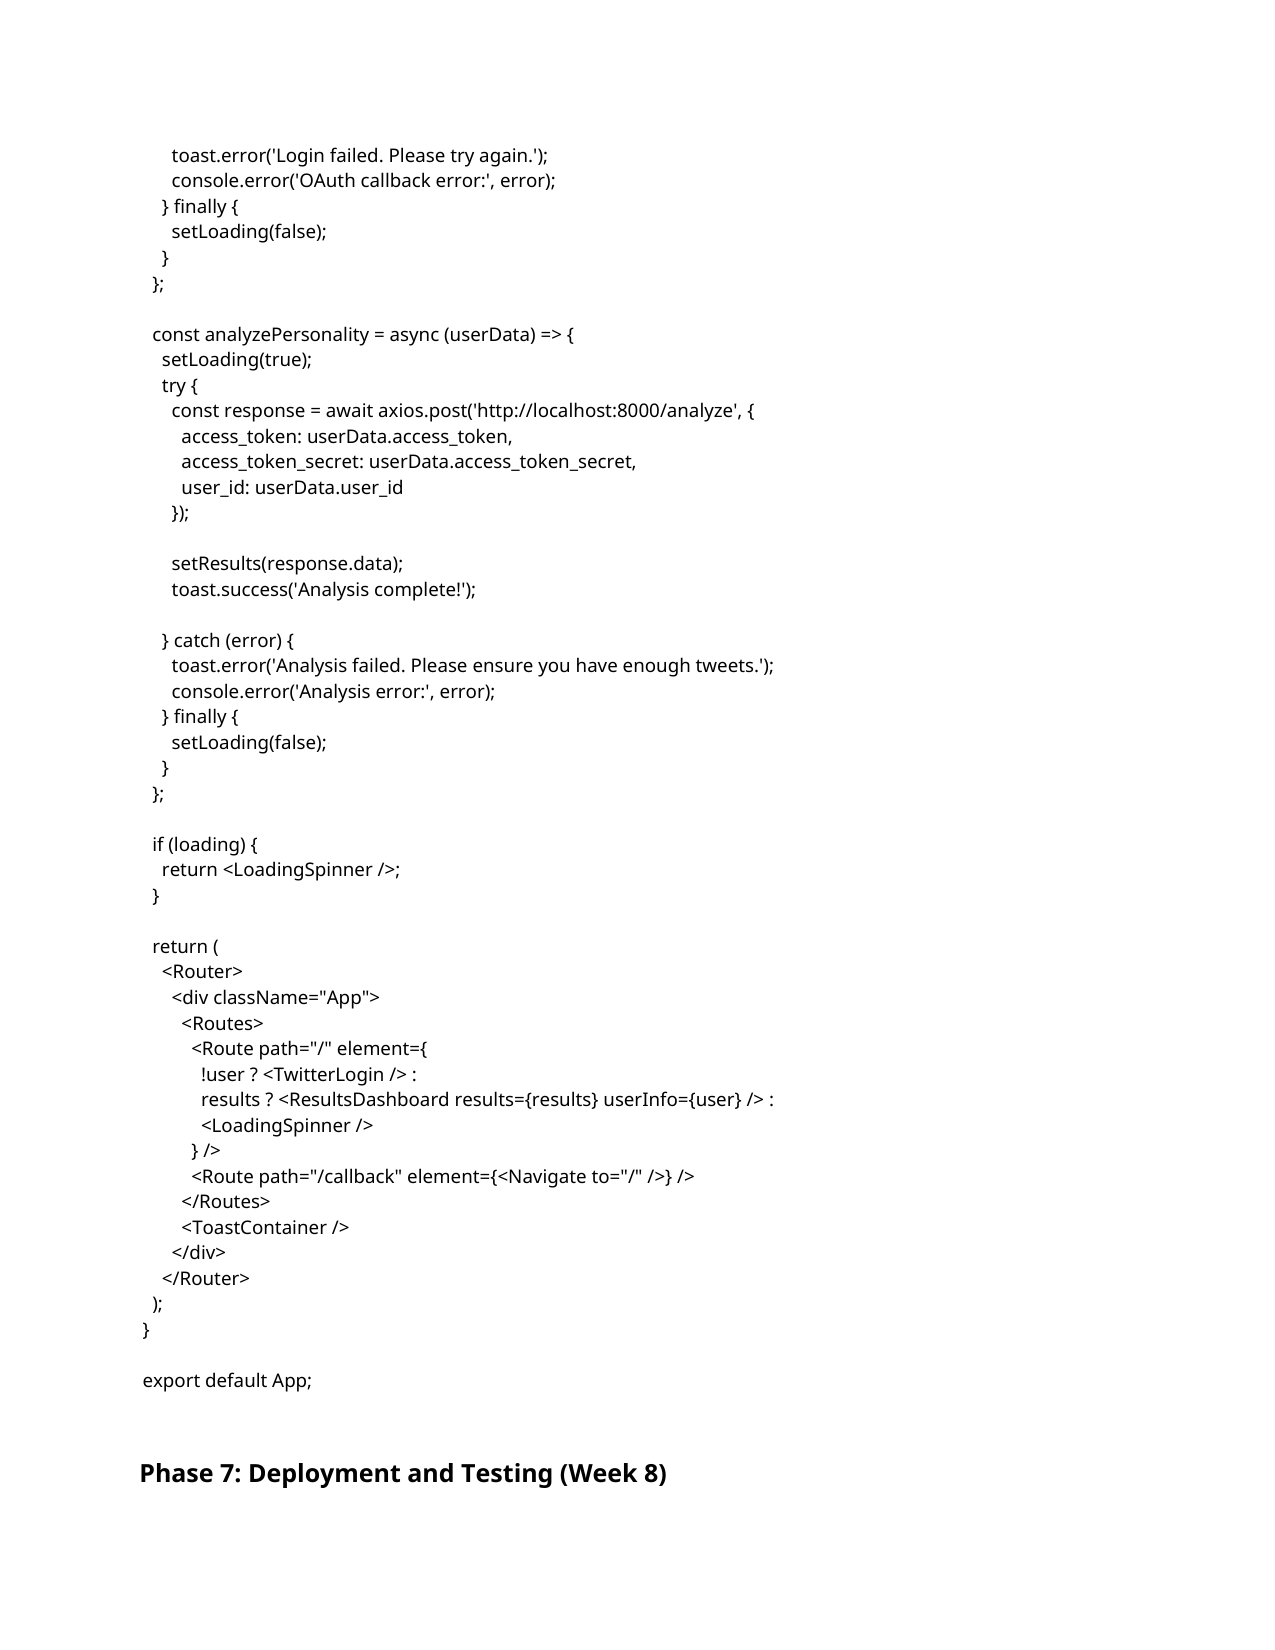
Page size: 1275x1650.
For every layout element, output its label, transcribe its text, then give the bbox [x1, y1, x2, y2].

text Phase 7: Deployment and Testing (Week 8) [139, 1455, 1133, 1489]
